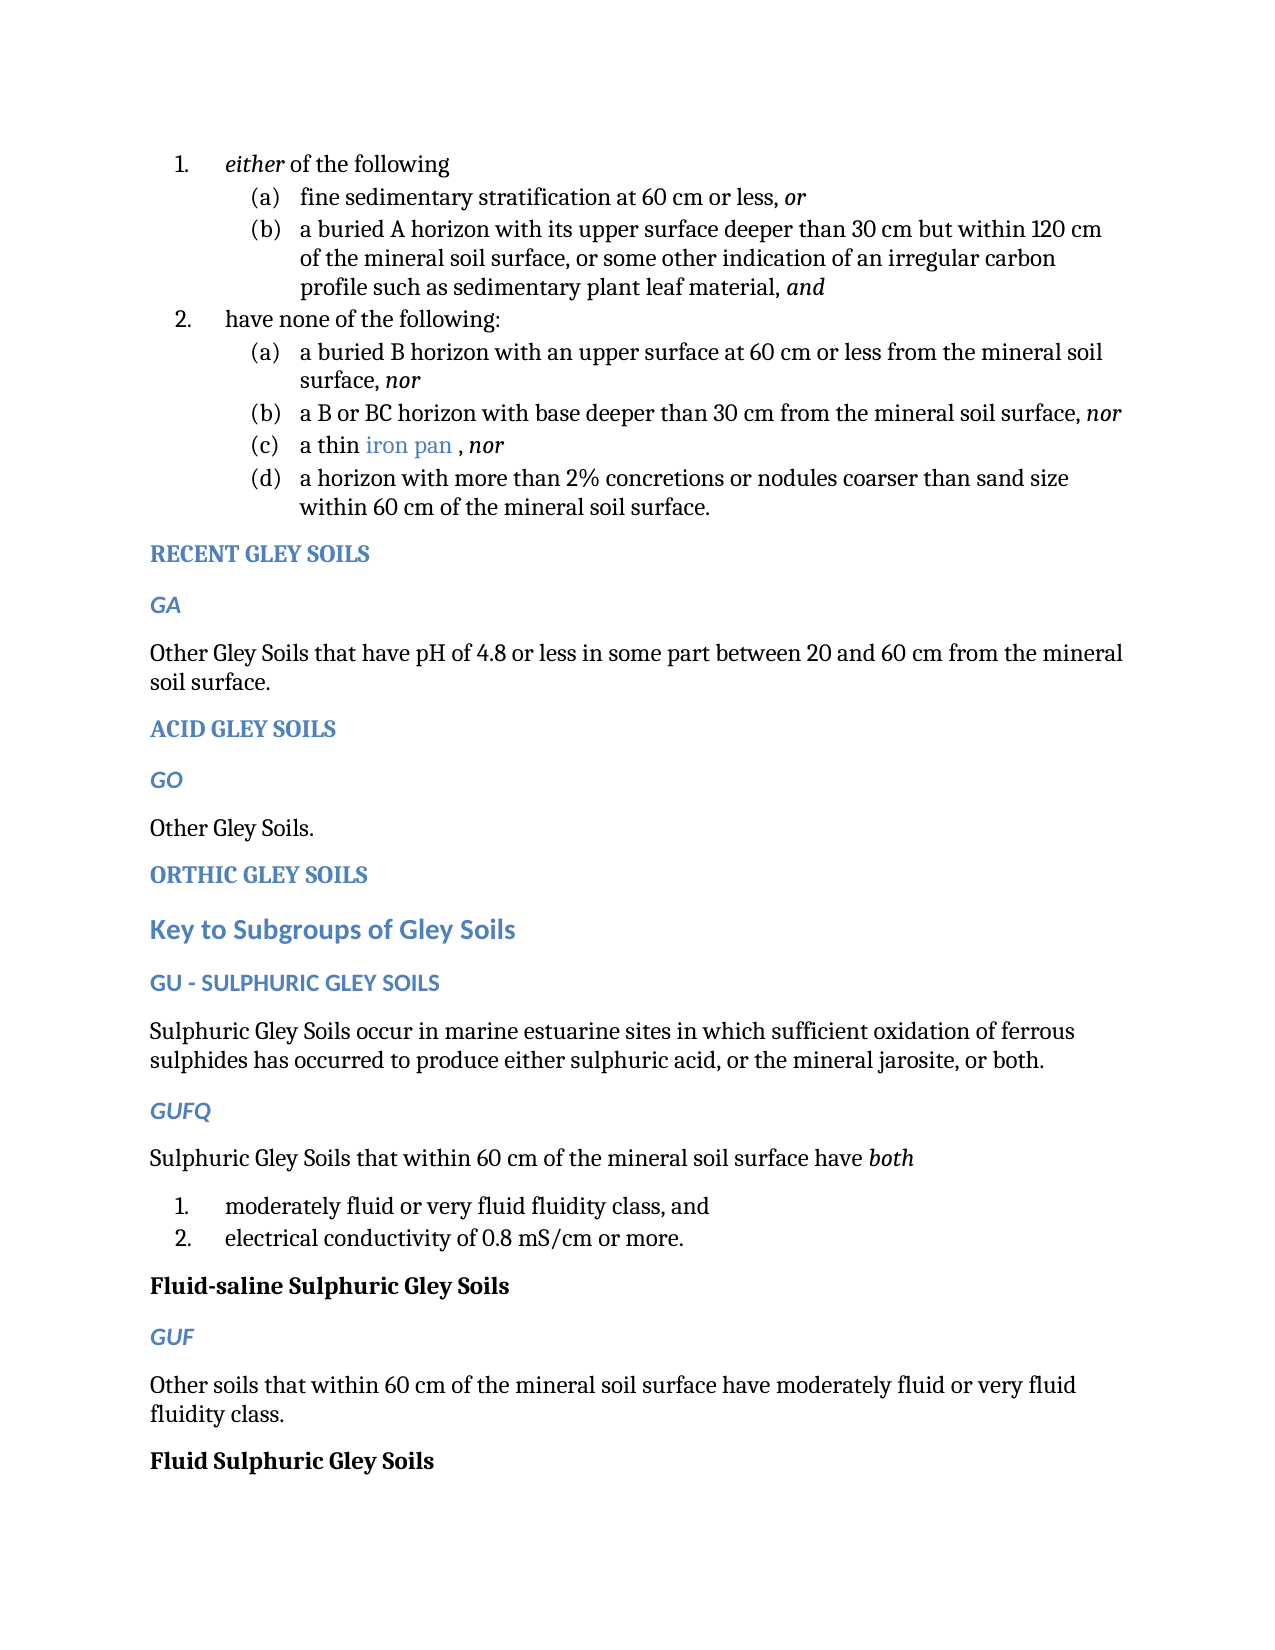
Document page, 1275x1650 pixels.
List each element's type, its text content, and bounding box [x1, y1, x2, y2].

text Sulphuric Gley Soils that within 60 cm of the mineral soil surface have both [150, 1144, 1125, 1173]
list moderately fluid or very fluid fluidity class, and [175, 1192, 1125, 1221]
list a B or BC horizon with base deeper than 30 cm from the mineral soil surface, nor [250, 399, 1125, 427]
text Other Gley Soils. [150, 814, 1125, 843]
text Fluid-saline Sulphuric Gley Soils [150, 1272, 1125, 1301]
list a buried A horizon with its upper surface deeper than 30 cm but within 120 cm of the mineral soil surface, or some other indication of an irregular carbon profile such as sedimentary plant leaf material, and [250, 215, 1125, 301]
subtitle GUFQ [150, 1095, 1125, 1126]
text Fluid Sulphuric Gley Soils [150, 1447, 1125, 1476]
subtitle GO [150, 765, 1125, 795]
text Other soils that within 60 cm of the mineral soil surface have moderately fluid or very fluid fluidity class. [150, 1371, 1125, 1428]
text ACID GLEY SOILS [150, 715, 1125, 744]
subtitle GA [150, 589, 1125, 620]
list electrical conductivity of 0.8 mS/cm or more. [175, 1224, 1125, 1253]
list either of the following [175, 150, 1125, 179]
list have none of the following: [175, 305, 1125, 334]
list fine sedimentary stratification at 60 cm or less, or [250, 182, 1125, 211]
text RECENT GLEY SOILS [150, 540, 1125, 569]
text Other Gley Soils that have pH of 4.8 or less in some part between 20 and 60 cm from the mineral soil surface. [150, 639, 1125, 696]
text ORTHIC GLEY SOILS [150, 861, 1125, 890]
subtitle Key to Subgroups of Gley Soils [150, 911, 1125, 947]
list a buried B horizon with an upper surface at 60 cm or less from the mineral soil surface, nor [250, 337, 1125, 395]
subtitle GUF [150, 1321, 1125, 1352]
list a horizon with more than 2% concretions or nodules coarser than sand size within 60 cm of the mineral soil surface. [250, 464, 1125, 521]
list a thin iron pan , nor [250, 431, 1125, 460]
text Sulphuric Gley Soils occur in marine estuarine sites in which sufficient oxidation of ferrous sulphides has occurred to produce either sulphuric acid, or the mineral jarosite, or both. [150, 1017, 1125, 1074]
subtitle GU - SULPHURIC GLEY SOILS [150, 967, 1125, 998]
